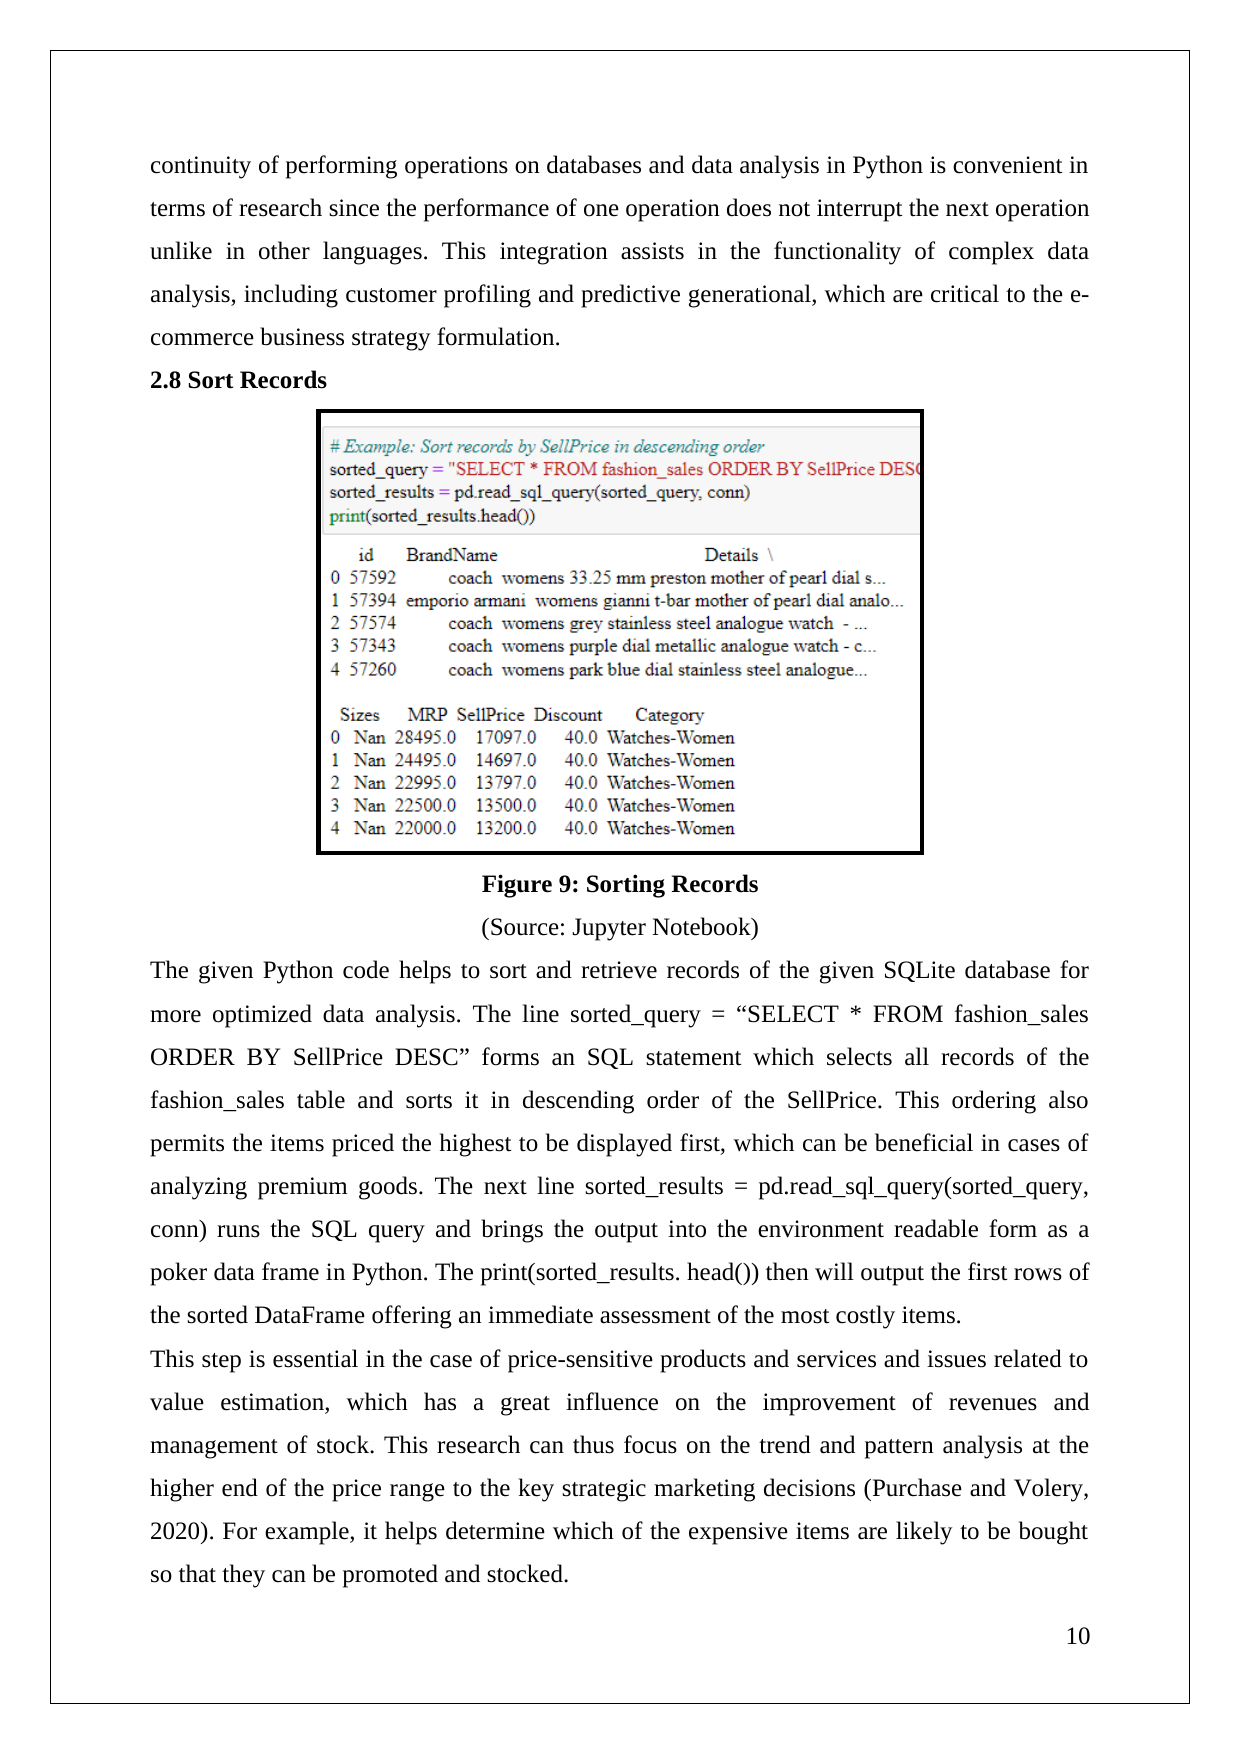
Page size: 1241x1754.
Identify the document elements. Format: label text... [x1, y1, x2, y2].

text (Source: Jupyter Notebook) [150, 912, 1090, 941]
picture [321, 413, 920, 851]
text Figure 9: Sorting Records [150, 869, 1090, 898]
text This step is essential in the case of price-sensitive products and services and issues related to value estimation, which has a great influence on the improvement of revenues and management of stock. This research can thus focus on the trend and pattern analysis at the higher end of the price range to the key strategic marketing decisions (Purchase and Volery, 2020). For example, it helps determine which of the expensive items are likely to be bought so that they can be promoted and stocked. [150, 1344, 1090, 1588]
subtitle 2.8 Sort Records [150, 366, 1090, 394]
text The given Python code helps to sort and retrieve records of the given SQLite database for more optimized data analysis. The line sorted_query = “SELECT * FROM fashion_sales ORDER BY SellPrice DESC” forms an SQL statement which selects all records of the fashion_sales table and sorts it in descending order of the SellPrice. This ordering also permits the items priced the highest to be displayed first, which can be beneficial in cases of analyzing premium goods. The next line sorted_results = pd.read_sql_query(sorted_query, conn) runs the SQL query and brings the output into the environment readable form as a poker data frame in Python. The print(sorted_results. head()) then will output the first rows of the sorted DataFrame offering an immediate assessment of the most costly items. [150, 956, 1090, 1329]
